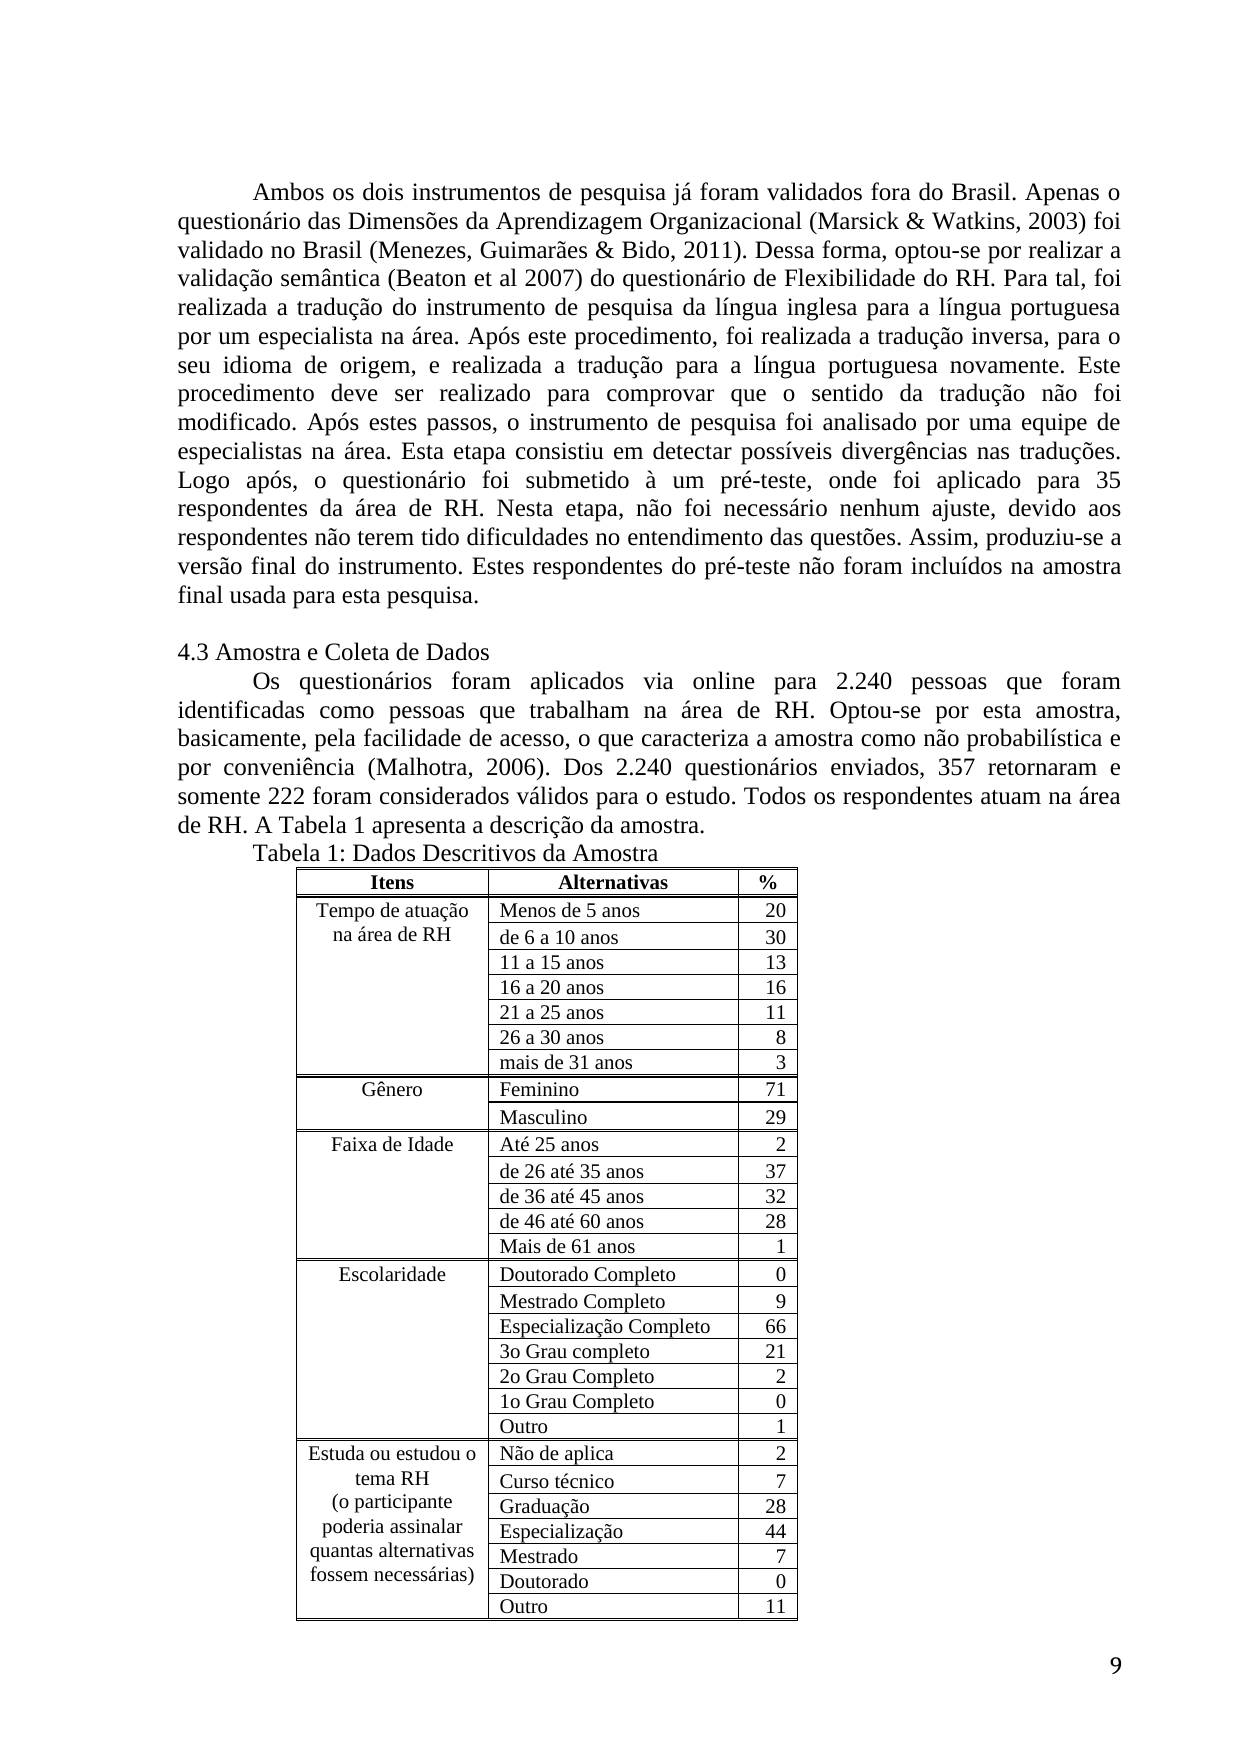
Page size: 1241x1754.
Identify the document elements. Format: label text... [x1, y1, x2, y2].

table_cell 30 [739, 923, 797, 949]
table_cell 21 [739, 1339, 797, 1363]
table_cell Especialização Completo [489, 1314, 738, 1338]
table_cell 0 [739, 1569, 797, 1593]
table_cell 66 [739, 1314, 797, 1338]
table_cell 11 [739, 1594, 797, 1618]
table_cell 1 [739, 1234, 797, 1258]
text Ambos os dois instrumentos de pesquisa já foram validados fora do Brasil. Apenas o questionário das Dimensões da Aprendizagem Organizacional (Marsick & Watkins, 2003) foi validado no Brasil (Menezes, Guimarães & Bido, 2011). Dessa forma, optou-se por realizar a validação semântica (Beaton et al 2007) do questionário de Flexibilidade do RH. Para tal, foi realizada a tradução do instrumento de pesquisa da língua inglesa para a língua portuguesa por um especialista na área. Após este procedimento, foi realizada a tradução inversa, para o seu idioma de origem, e realizada a tradução para a língua portuguesa novamente. Este procedimento deve ser realizado para comprovar que o sentido da tradução não foi modificado. Após estes passos, o instrumento de pesquisa foi analisado por uma equipe de especialistas na área. Esta etapa consistiu em detectar possíveis divergências nas traduções. Logo após, o questionário foi submetido à um pré-teste, onde foi aplicado para 35 respondentes da área de RH. Nesta etapa, não foi necessário nenhum ajuste, devido aos respondentes não terem tido dificuldades no entendimento das questões. Assim, produziu-se a versão final do instrumento. Estes respondentes do pré-teste não foram incluídos na amostra final usada para esta pesquisa. [177, 177, 1122, 608]
table_cell Outro [489, 1414, 738, 1438]
text Os questionários foram aplicados via online para 2.240 pessoas que foram identificadas como pessoas que trabalham na área de RH. Optou-se por esta amostra, basicamente, pela facilidade de acesso, o que caracteriza a amostra como não probabilística e por conveniência (Malhotra, 2006). Dos 2.240 questionários enviados, 357 retornaram e somente 222 foram considerados válidos para o estudo. Todos os respondentes atuam na área de RH. A Tabela 1 apresenta a descrição da amostra. [177, 666, 1122, 838]
table_cell 20 [739, 898, 797, 922]
table_cell Outro [489, 1594, 738, 1618]
table_cell 44 [739, 1519, 797, 1543]
table_cell 28 [739, 1494, 797, 1518]
table_cell 2o Grau Completo [489, 1364, 738, 1388]
text 4.3 Amostra e Coleta de Dados [177, 637, 1122, 666]
table_cell 11 [739, 1000, 797, 1024]
table_cell Masculino [489, 1103, 738, 1129]
table_cell 21 a 25 anos [489, 1000, 738, 1024]
table_cell Feminino [489, 1078, 738, 1101]
table_cell Escolaridade [297, 1261, 488, 1438]
table_cell mais de 31 anos [489, 1050, 738, 1074]
table_cell 32 [739, 1184, 797, 1208]
table_cell 16 [739, 975, 797, 999]
table_header Itens [297, 870, 488, 894]
table_cell de 46 até 60 anos [489, 1209, 738, 1233]
table_cell 71 [739, 1078, 797, 1101]
table_cell 11 a 15 anos [489, 950, 738, 974]
table_cell Doutorado [489, 1569, 738, 1593]
table_cell 37 [739, 1157, 797, 1183]
table_cell 3o Grau completo [489, 1339, 738, 1363]
text Tabela 1: Dados Descritivos da Amostra [177, 838, 1122, 867]
table_cell 29 [739, 1103, 797, 1129]
table_cell 28 [739, 1209, 797, 1233]
table_cell Doutorado Completo [489, 1261, 738, 1286]
table_cell Especialização [489, 1519, 738, 1543]
table_cell 1 [739, 1414, 797, 1438]
table_cell de 6 a 10 anos [489, 923, 738, 949]
table_header % [739, 870, 797, 894]
table_cell Curso técnico [489, 1466, 738, 1493]
table_cell Graduação [489, 1494, 738, 1518]
table_cell Não de aplica [489, 1441, 738, 1465]
table_cell de 36 até 45 anos [489, 1184, 738, 1208]
table_cell 1o Grau Completo [489, 1389, 738, 1413]
table_cell Estuda ou estudou o tema RH (o participante poderia assinalar quantas alternativas fossem necessárias) [297, 1441, 488, 1618]
table_cell 26 a 30 anos [489, 1025, 738, 1049]
table_cell 2 [739, 1441, 797, 1465]
table_cell 9 [739, 1287, 797, 1313]
table_cell 0 [739, 1389, 797, 1413]
table_cell Até 25 anos [489, 1132, 738, 1156]
table_cell 0 [739, 1261, 797, 1286]
table_cell Gênero [297, 1078, 488, 1129]
table_cell 3 [739, 1050, 797, 1074]
table_cell 7 [739, 1466, 797, 1493]
table_cell Mestrado [489, 1544, 738, 1568]
table_cell 7 [739, 1544, 797, 1568]
table_cell 2 [739, 1132, 797, 1156]
table_cell Mestrado Completo [489, 1287, 738, 1313]
table_header Alternativas [489, 870, 738, 894]
table_cell Mais de 61 anos [489, 1234, 738, 1258]
table_cell Tempo de atuação na área de RH [297, 898, 488, 1074]
table_cell 8 [739, 1025, 797, 1049]
table_cell 16 a 20 anos [489, 975, 738, 999]
table_cell 2 [739, 1364, 797, 1388]
table_cell 13 [739, 950, 797, 974]
table_cell Faixa de Idade [297, 1132, 488, 1258]
table_cell de 26 até 35 anos [489, 1157, 738, 1183]
table_cell Menos de 5 anos [489, 898, 738, 922]
